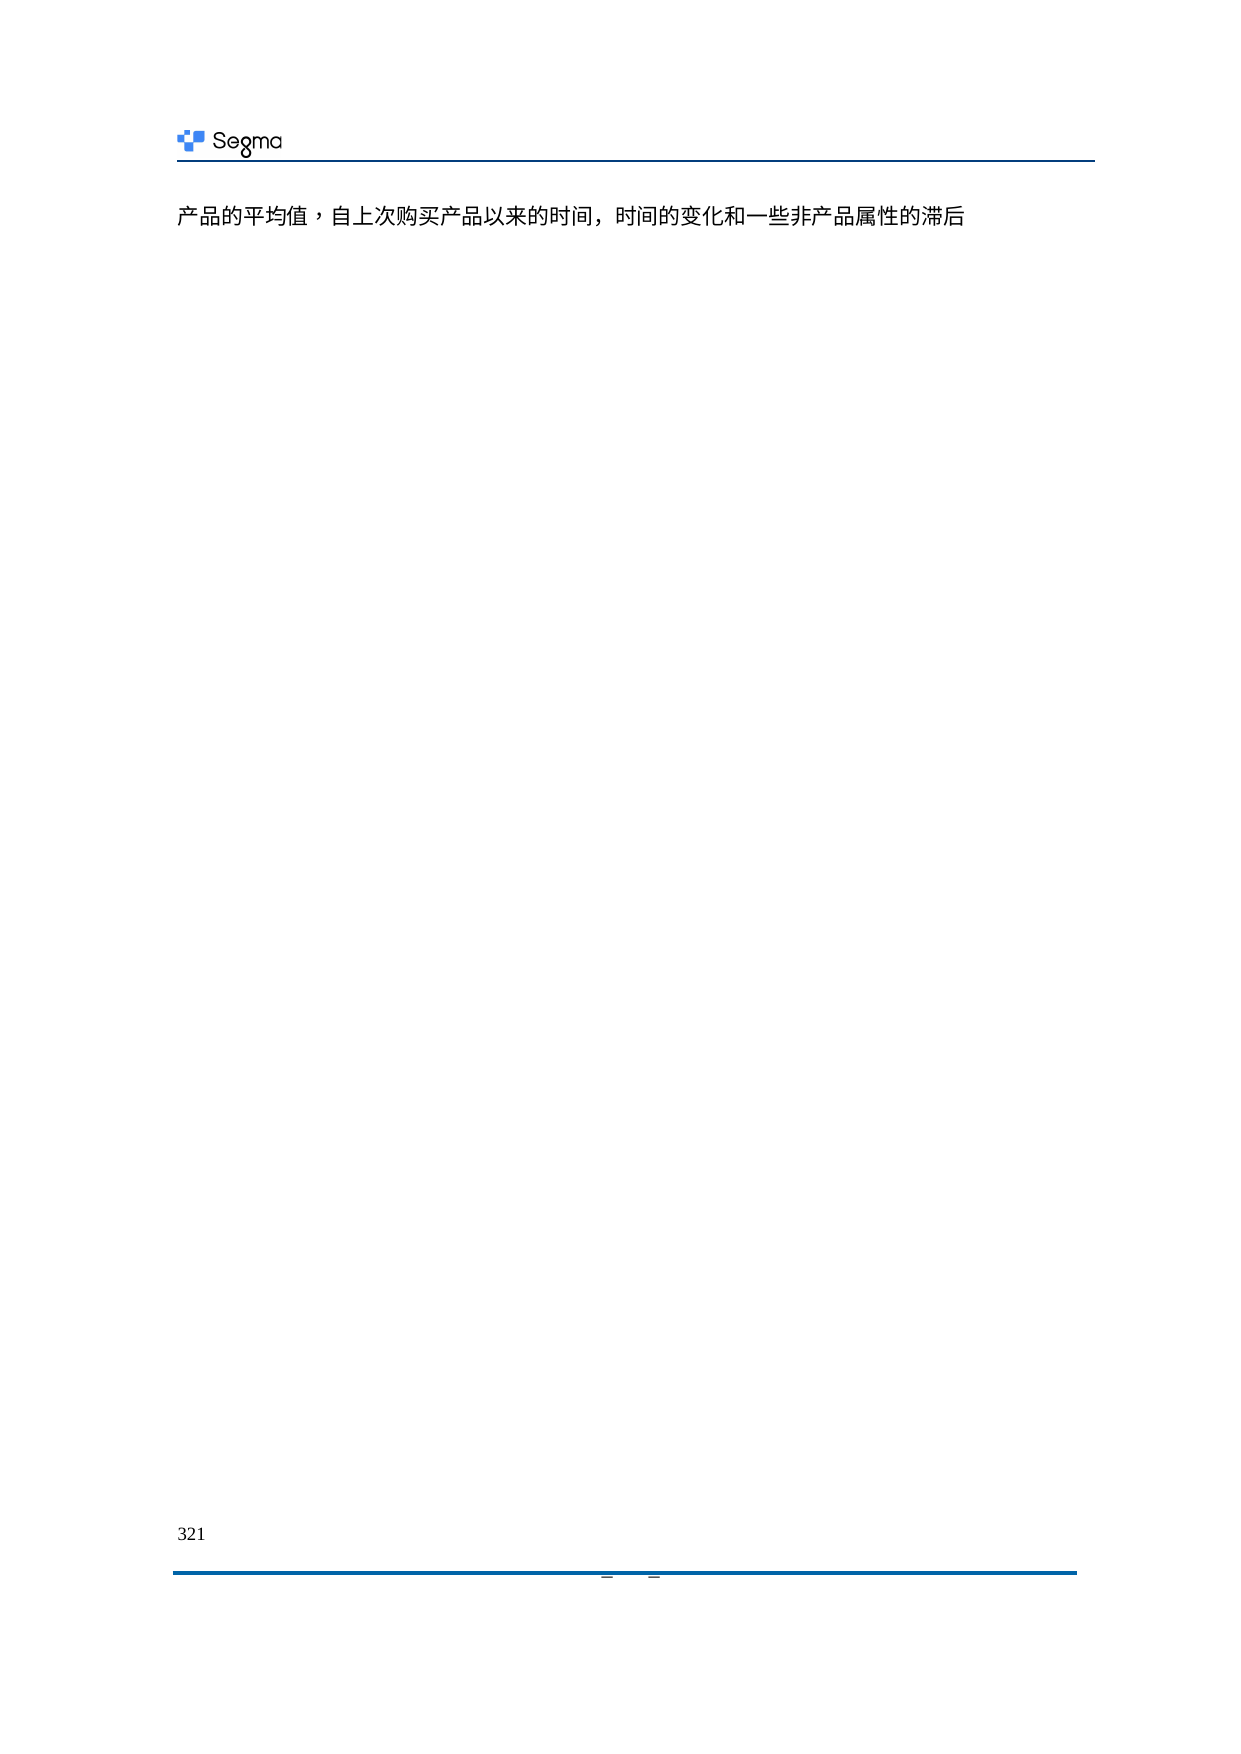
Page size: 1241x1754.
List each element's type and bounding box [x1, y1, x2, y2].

picture [177, 130, 282, 158]
